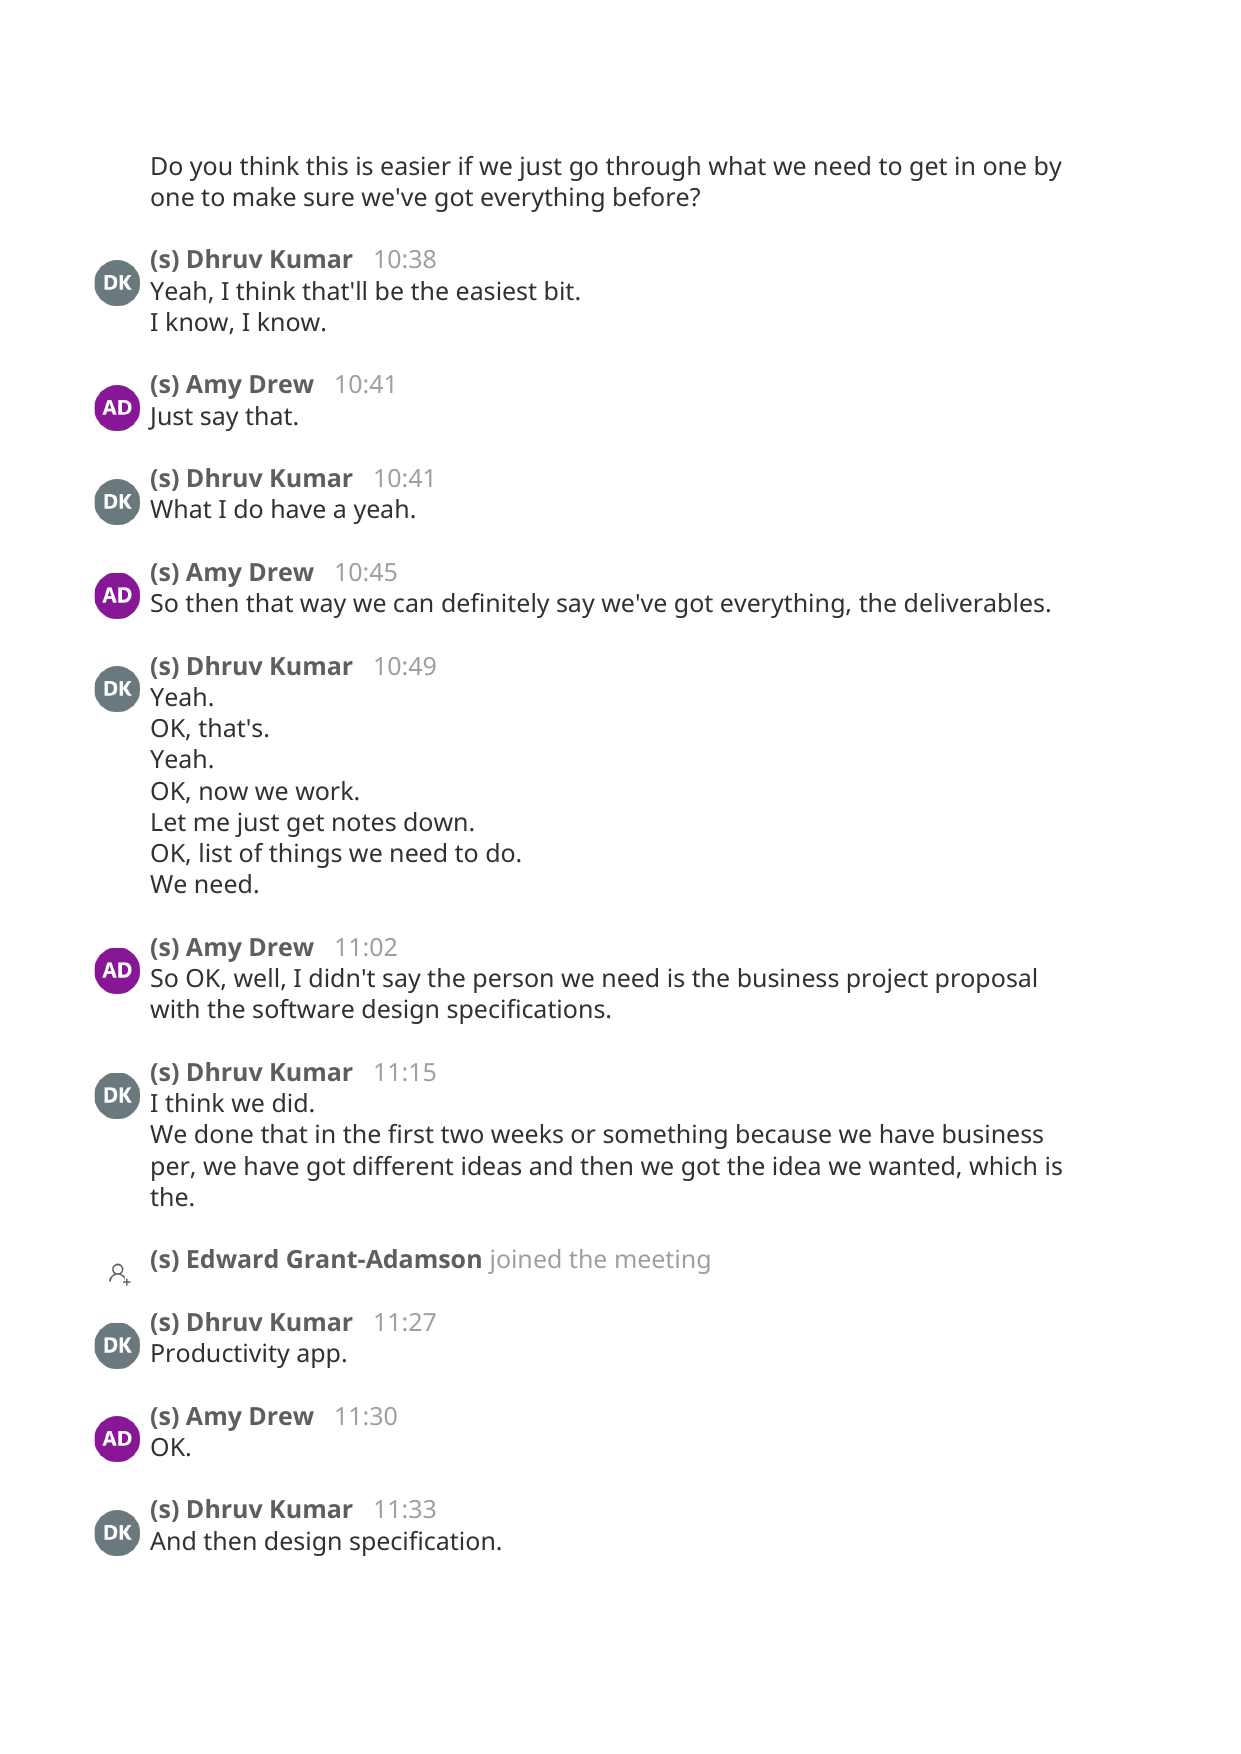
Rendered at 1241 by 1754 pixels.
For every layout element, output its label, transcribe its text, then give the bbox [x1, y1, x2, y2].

text (s) Dhruv Kumar 10:49 Yeah. OK, that's. Yeah. OK, now we work. Let me just get notes down. OK, list of things we need to do. We need. [150, 619, 1090, 900]
picture [94, 1416, 140, 1462]
picture [94, 479, 140, 525]
text (s) Dhruv Kumar 11:27 Productivity app. [150, 1275, 1090, 1369]
text (s) Amy Drew 11:02 So OK, well, I didn't say the person we need is the business project proposal with the software design specifications. [150, 900, 1090, 1025]
text (s) Dhruv Kumar 10:38 Yeah, I think that'll be the easiest bit. I know, I know. [150, 212, 1090, 337]
text (s) Dhruv Kumar 11:15 I think we did. We done that in the first two weeks or something because we have business per, we have got different ideas and then we got the idea we wanted, which is the. [150, 1025, 1090, 1212]
picture [94, 948, 140, 994]
text (s) Dhruv Kumar 10:41 What I do have a yeah. [150, 431, 1090, 525]
picture [94, 666, 140, 712]
picture [94, 1510, 140, 1556]
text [150, 150, 1090, 212]
picture [102, 1257, 137, 1292]
text (s) Amy Drew 10:45 So then that way we can definitely say we've got everything, the deliverables. [150, 525, 1090, 619]
text (s) Amy Drew 10:41 Just say that. [150, 337, 1090, 431]
text (s) Amy Drew 11:30 OK. [150, 1369, 1090, 1462]
picture [94, 573, 140, 619]
text (s) Edward Grant-Adamson joined the meeting [150, 1212, 1090, 1275]
text (s) Dhruv Kumar 11:33 And then design specification. [150, 1462, 1090, 1556]
picture [94, 260, 140, 306]
picture [94, 1323, 140, 1369]
picture [94, 385, 140, 431]
picture [94, 1073, 140, 1119]
